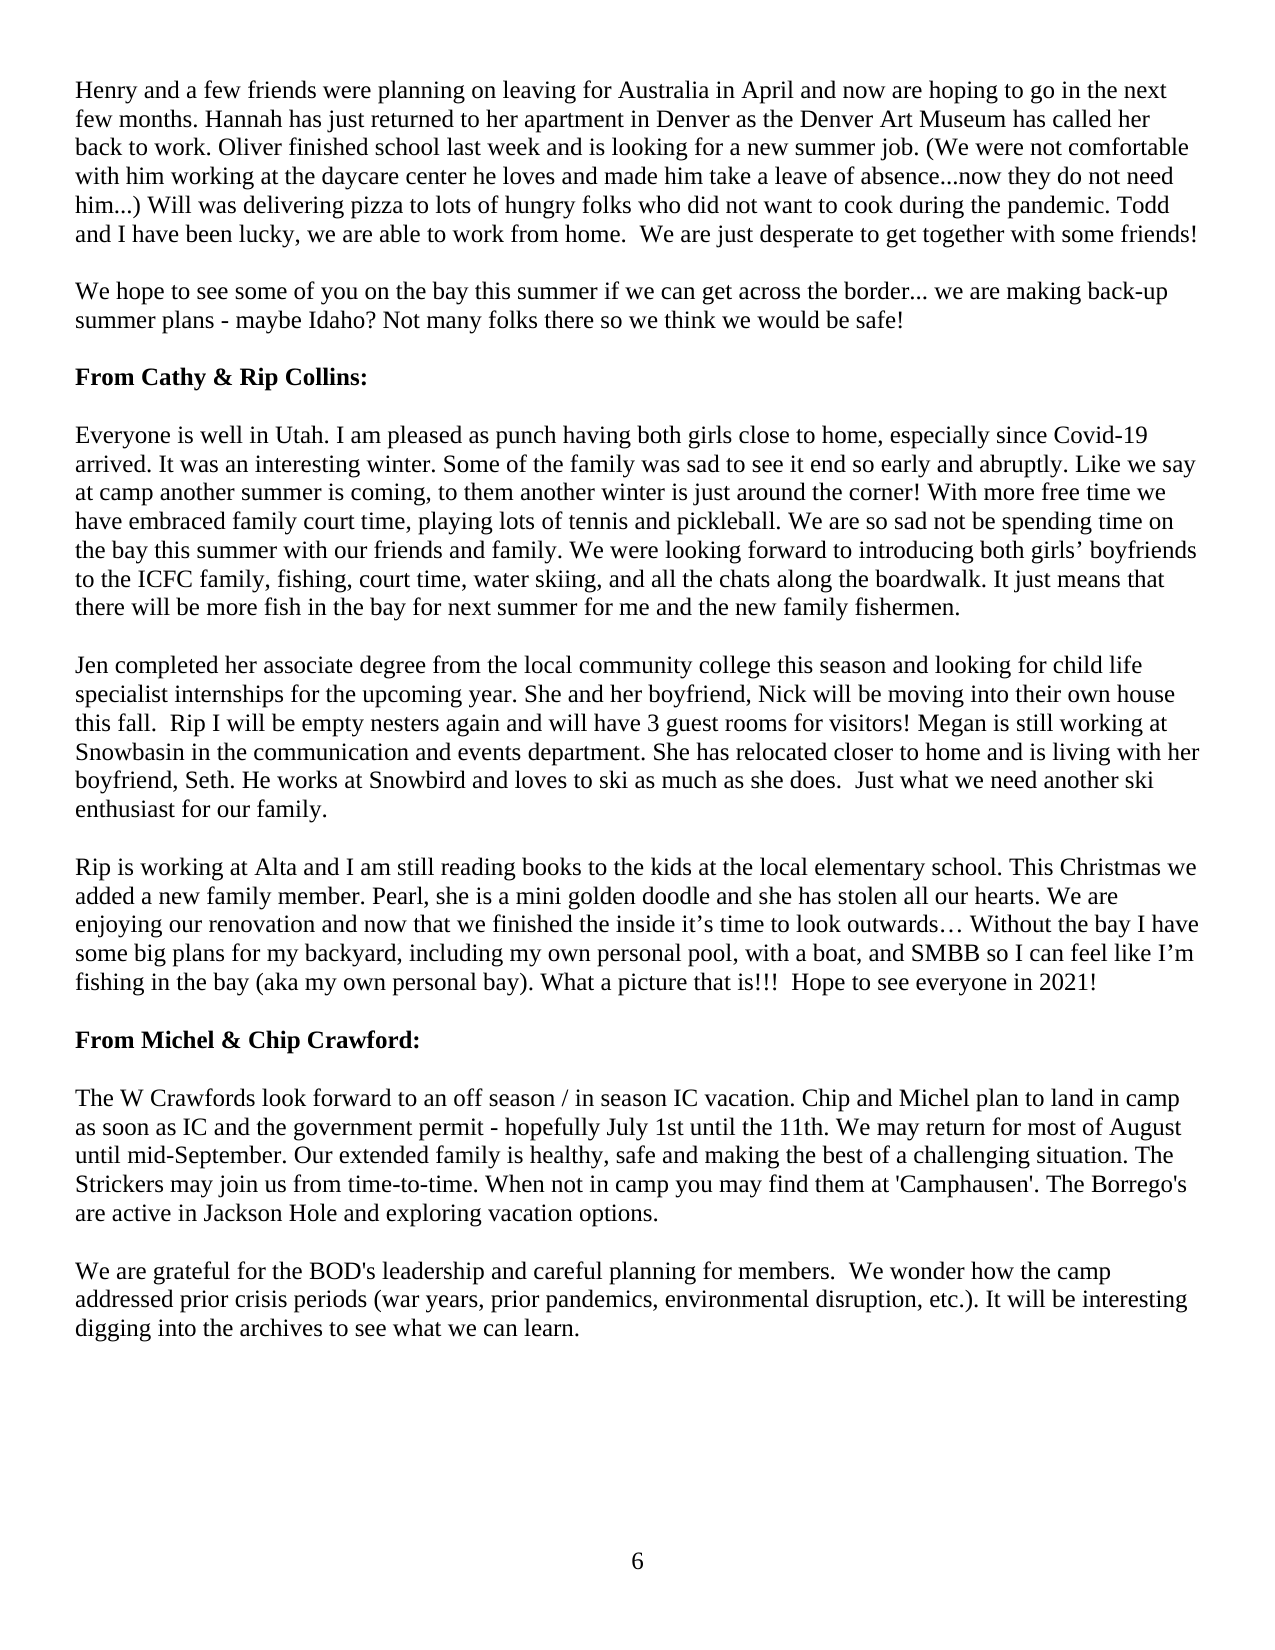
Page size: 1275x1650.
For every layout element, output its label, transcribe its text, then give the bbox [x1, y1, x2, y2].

text Rip is working at Alta and I am still reading books to the kids at the local elementary school. This Christmas we added a new family member. Pearl, she is a mini golden doodle and she has stolen all our hearts. We are enjoying our renovation and now that we finished the inside it’s time to look outwards… Without the bay I have some big plans for my backyard, including my own personal pool, with a boat, and SMBB so I can feel like I’m fishing in the bay (aka my own personal bay). What a picture that is!!! Hope to see everyone in 2021! [75, 852, 1200, 996]
text Everyone is well in Utah. I am pleased as punch having both girls close to home, especially since Covid-19 arrived. It was an interesting winter. Some of the family was sad to see it end so early and abruptly. Like we say at camp another summer is coming, to them another winter is just around the corner! With more free time we have embraced family court time, playing lots of tennis and pickleball. We are so sad not be spending time on the bay this summer with our friends and family. We were looking forward to introducing both girls’ boyfriends to the ICFC family, fishing, court time, water skiing, and all the chats along the boardwalk. It just means that there will be more fish in the bay for next summer for me and the new family fishermen. [75, 420, 1200, 621]
text We hope to see some of you on the bay this summer if we can get across the border... we are making back-up summer plans - maybe Idaho? Not many folks there so we think we would be safe! [923, 276, 1200, 334]
text We are grateful for the BOD's leadership and careful planning for members. We wonder how the camp addressed prior crisis periods (war years, prior pandemics, environmental disruption, etc.). It will be interesting digging into the archives to see what we can learn. [75, 1256, 1200, 1342]
text From Cathy & Rip Collins: [75, 362, 1200, 391]
text Henry and a few friends were planning on leaving for Australia in April and now are hoping to go in the next few months. Hannah has just returned to her apartment in Denver as the Denver Art Museum has called her back to work. Oliver finished school last week and is looking for a new summer job. (We were not comfortable with him working at the daycare center he loves and made him take a leave of absence...now they do not need him...) Will was delivering pizza to lots of hungry folks who did not want to cook during the pandemic. Todd and I have been lucky, we are able to work from home. We are just desperate to get together with some friends! [75, 75, 1200, 247]
text Jen completed her associate degree from the local community college this season and looking for child life specialist internships for the upcoming year. She and her boyfriend, Nick will be moving into their own house this fall. Rip I will be empty nesters again and will have 3 guest rooms for visitors! Megan is still working at Snowbasin in the communication and events department. She has relocated closer to home and is living with her boyfriend, Seth. He works at Snowbird and loves to ski as much as she does. Just what we need another ski enthusiast for our family. [75, 650, 1200, 823]
text The W Crawfords look forward to an off season / in season IC vacation. Chip and Michel plan to land in camp as soon as IC and the government permit - hopefully July 1st until the 11th. We may return for most of August until mid-September. Our extended family is healthy, safe and making the best of a challenging situation. The Strickers may join us from time-to-time. When not in camp you may find them at 'Camphausen'. The Borrego's are active in Jackson Hole and exploring vacation options. [75, 1083, 1200, 1227]
text From Michel & Chip Crawford: [75, 1025, 1200, 1054]
